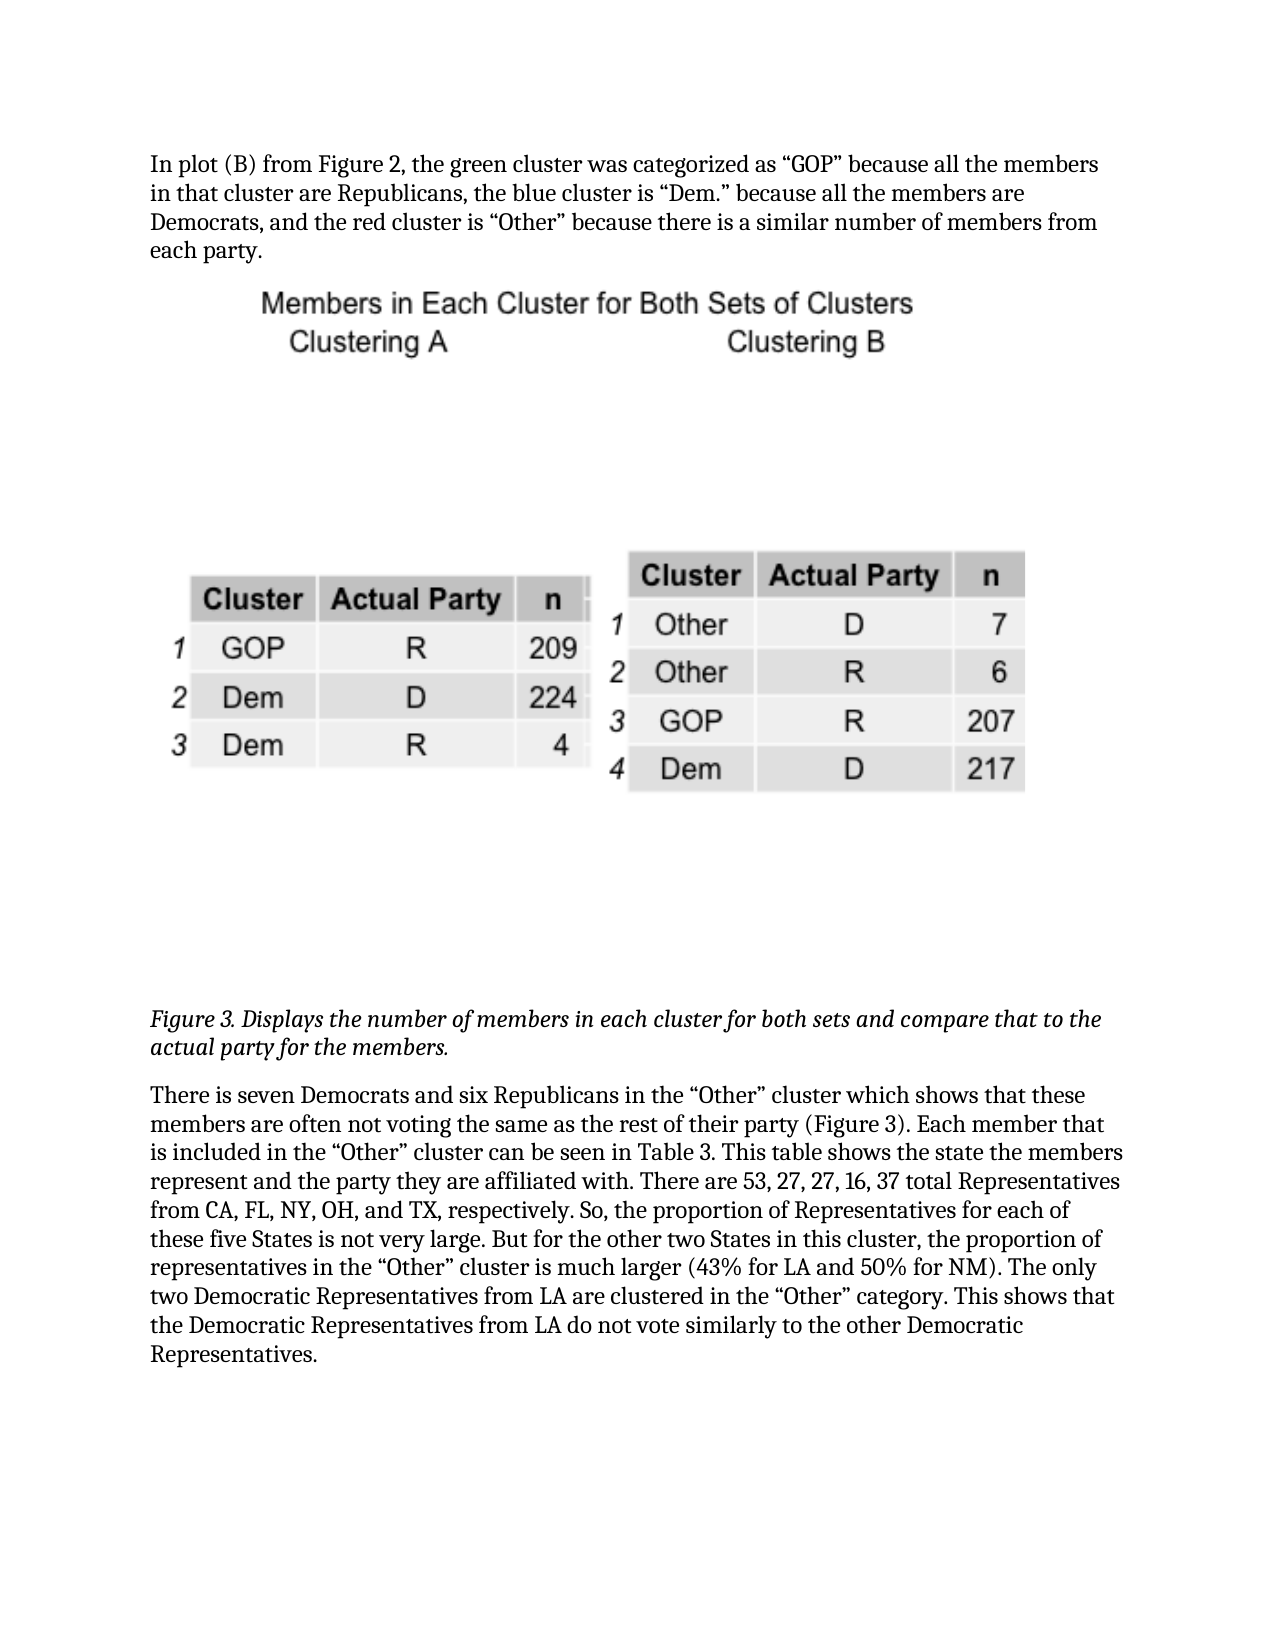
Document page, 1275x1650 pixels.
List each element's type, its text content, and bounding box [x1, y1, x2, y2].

text There is seven Democrats and six Republicans in the “Other” cluster which shows that these members are often not voting the same as the rest of their party (Figure 3). Each member that is included in the “Other” cluster can be seen in Table 3. This table shows the state the members represent and the party they are affiliated with. There are 53, 27, 27, 16, 37 total Representatives from CA, FL, NY, OH, and TX, respectively. So, the proportion of Representatives for each of these five States is not very large. But for the other two States in this cluster, the proportion of representatives in the “Other” cluster is much larger (43% for LA and 50% for NM). The only two Democratic Representatives from LA are clustered in the “Other” category. This shows that the Democratic Representatives from LA do not vote similarly to the other Democratic Representatives. [150, 1081, 1125, 1368]
picture [150, 283, 1025, 984]
text In plot (B) from Figure 2, the green cluster was categorized as “GOP” because all the members in that cluster are Republicans, the blue cluster is “Dem.” because all the members are Democrats, and the red cluster is “Other” because there is a similar number of members from each party. [150, 150, 1125, 265]
text Figure 3. Displays the number of members in each cluster for both sets and compare that to the actual party for the members. [150, 1004, 1125, 1062]
